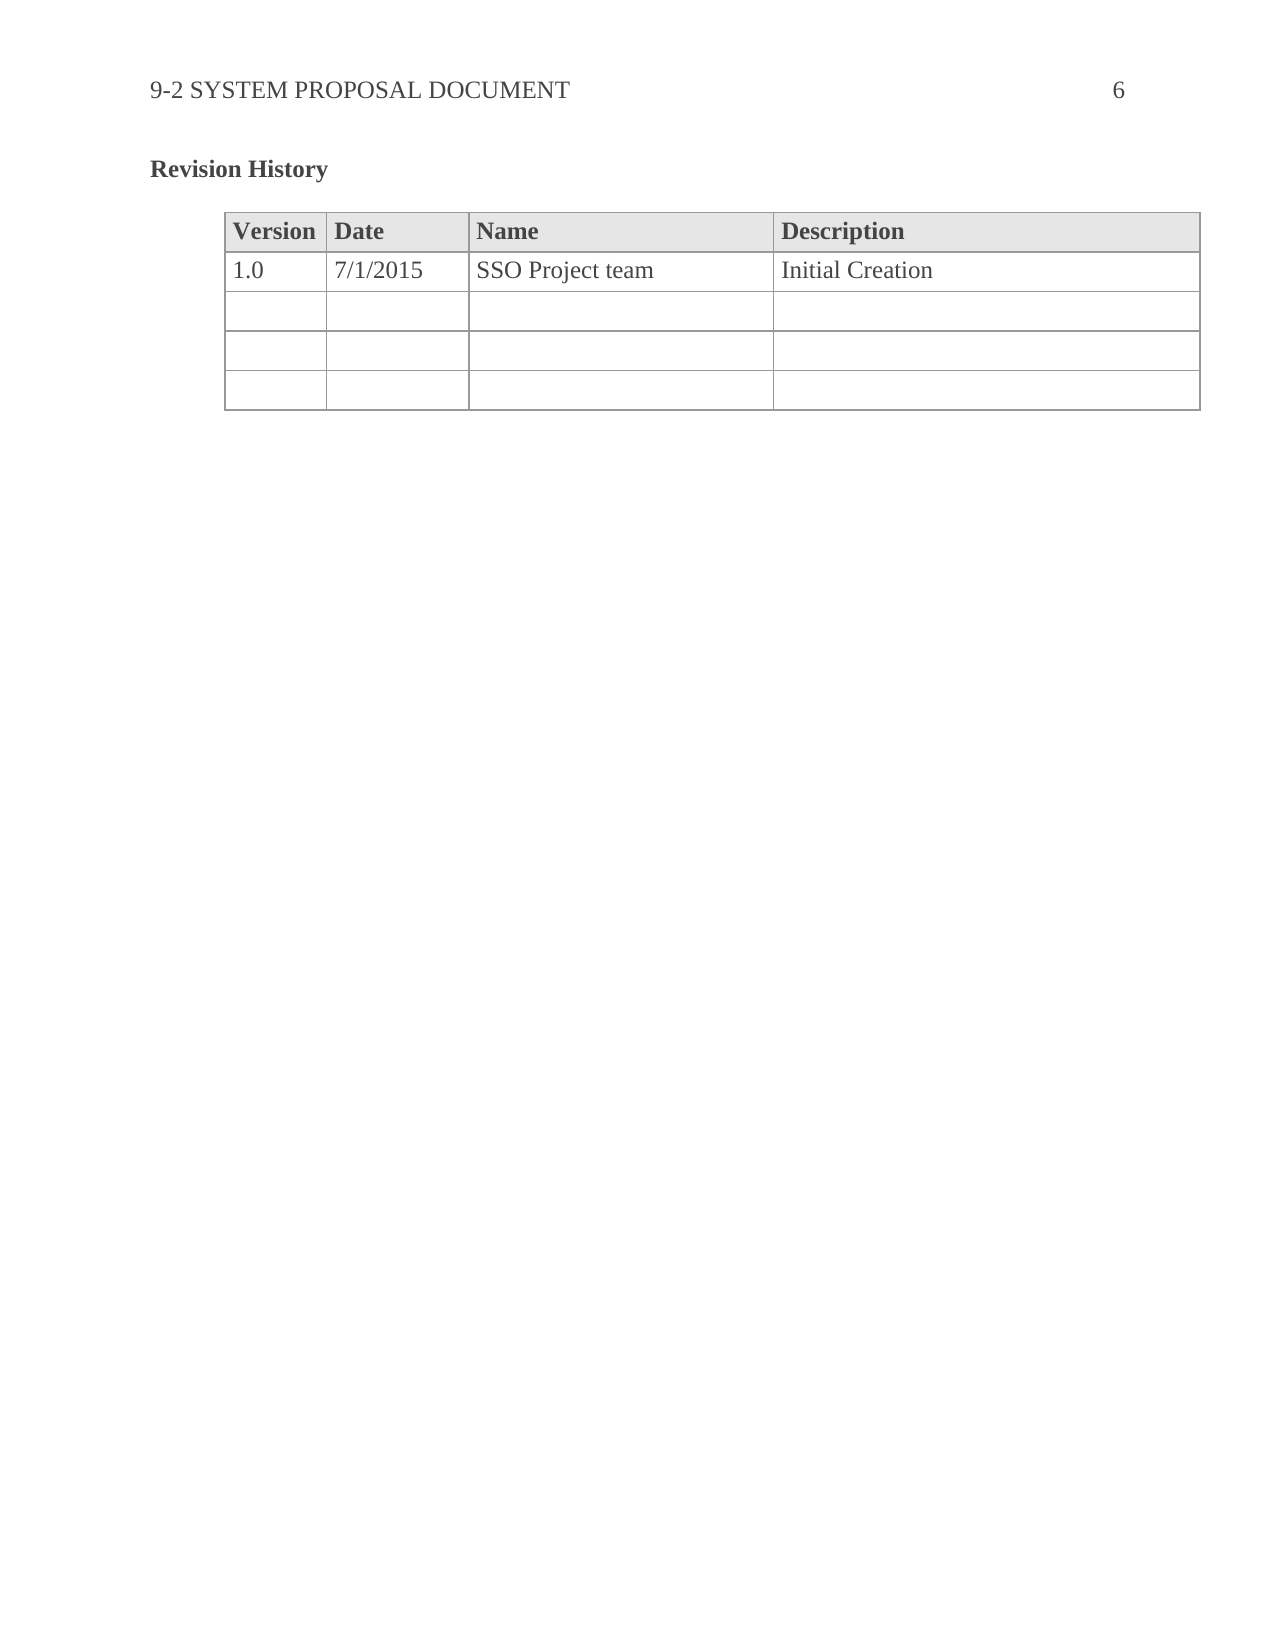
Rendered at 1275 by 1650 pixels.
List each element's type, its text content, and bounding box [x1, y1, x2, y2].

table_cell [226, 292, 326, 330]
table_header Date [327, 213, 468, 251]
table_cell Initial Creation [774, 253, 1199, 291]
table_cell [774, 292, 1199, 330]
table_cell [226, 332, 326, 369]
table_cell [327, 332, 468, 369]
table_cell [327, 292, 468, 330]
table_cell [774, 371, 1199, 409]
table_cell [327, 371, 468, 409]
table_cell SSO Project team [470, 253, 773, 291]
table_cell 1.0 [226, 253, 326, 291]
subtitle Revision History [150, 154, 1125, 183]
table_header Description [774, 213, 1199, 251]
table_cell [470, 332, 773, 369]
table_header Version [226, 213, 326, 251]
table_header Name [470, 213, 773, 251]
table_cell [774, 332, 1199, 369]
table_cell 7/1/2015 [327, 253, 468, 291]
table_cell [226, 371, 326, 409]
table_cell [470, 292, 773, 330]
table_cell [470, 371, 773, 409]
